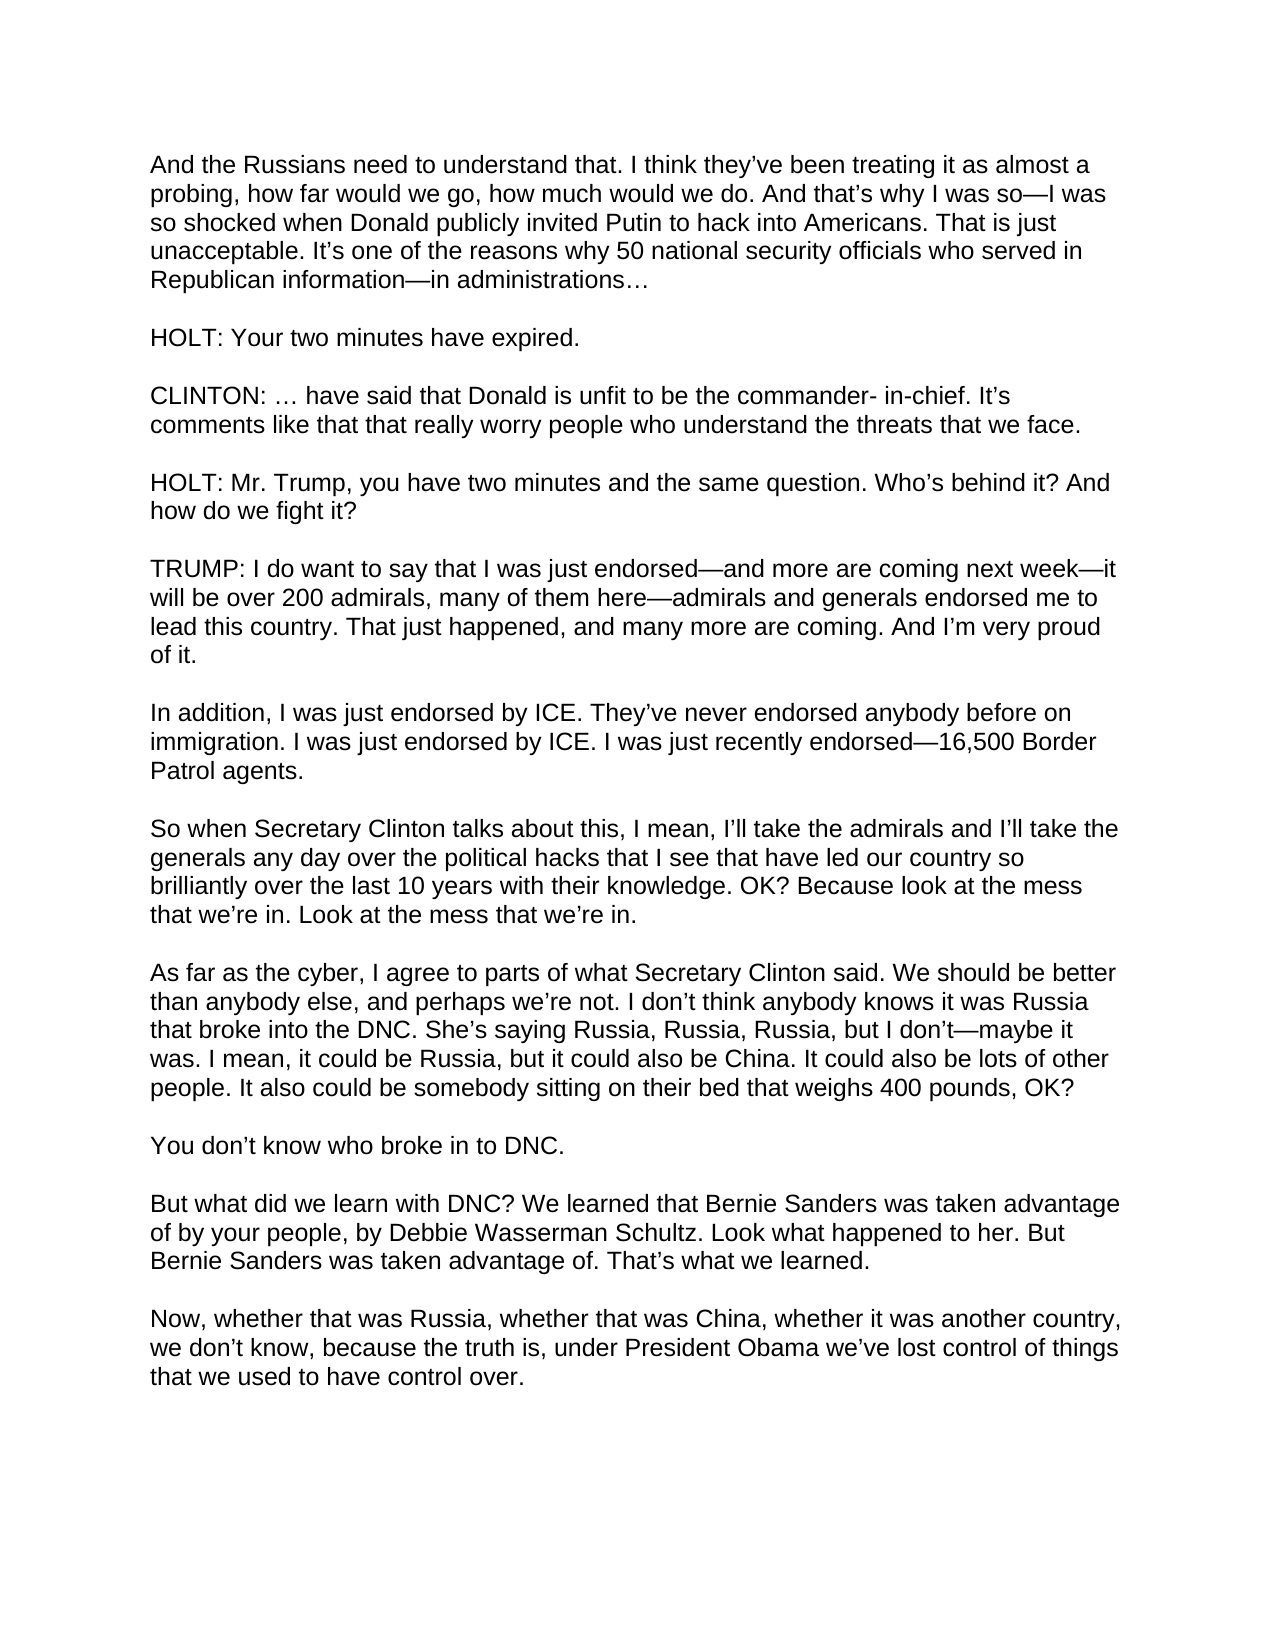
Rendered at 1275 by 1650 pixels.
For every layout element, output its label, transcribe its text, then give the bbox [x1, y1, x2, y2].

text CLINTON: … have said that Donald is unfit to be the commander- in-chief. It’s comments like that that really worry people who understand the threats that we face. [150, 381, 1125, 438]
text TRUMP: I do want to say that I was just endorsed—and more are coming next week—it will be over 200 admirals, many of them here—admirals and generals endorsed me to lead this country. That just happened, and many more are coming. And I’m very proud of it. [150, 554, 1125, 669]
text In addition, I was just endorsed by ICE. They’ve never endorsed anybody before on immigration. I was just endorsed by ICE. I was just recently endorsed—16,500 Border Patrol agents. [150, 698, 1125, 784]
text HOLT: Mr. Trump, you have two minutes and the same question. Who’s behind it? And how do we fight it? [150, 467, 1125, 525]
text And the Russians need to understand that. I think they’ve been treating it as almost a probing, how far would we go, how much would we do. And that’s why I was so—I was so shocked when Donald publicly invited Putin to hack into Americans. That is just unacceptable. It’s one of the reasons why 50 national security officials who served in Republican information—in administrations… [150, 150, 1125, 294]
text You don’t know who broke in to DNC. [150, 1131, 1125, 1159]
text Now, whether that was Russia, whether that was China, whether it was another country, we don’t know, because the truth is, under President Obama we’ve lost control of things that we used to have control over. [150, 1304, 1125, 1390]
text As far as the cyber, I agree to parts of what Secretary Clinton said. We should be better than anybody else, and perhaps we’re not. I don’t think anybody knows it was Russia that broke into the DNC. She’s saying Russia, Russia, Russia, but I don’t—maybe it was. I mean, it could be Russia, but it could also be China. It could also be lots of other people. It also could be somebody sitting on their bed that weighs 400 pounds, OK? [150, 958, 1125, 1102]
text HOLT: Your two minutes have expired. [150, 323, 1125, 352]
text So when Secretary Clinton talks about this, I mean, I’ll take the admirals and I’ll take the generals any day over the political hacks that I see that have led our country so brilliantly over the last 10 years with their knowledge. OK? Because look at the mess that we’re in. Look at the mess that we’re in. [150, 814, 1125, 929]
text But what did we learn with DNC? We learned that Bernie Sanders was taken advantage of by your people, by Debbie Wasserman Schultz. Look what happened to her. But Bernie Sanders was taken advantage of. That’s what we learned. [150, 1189, 1125, 1275]
